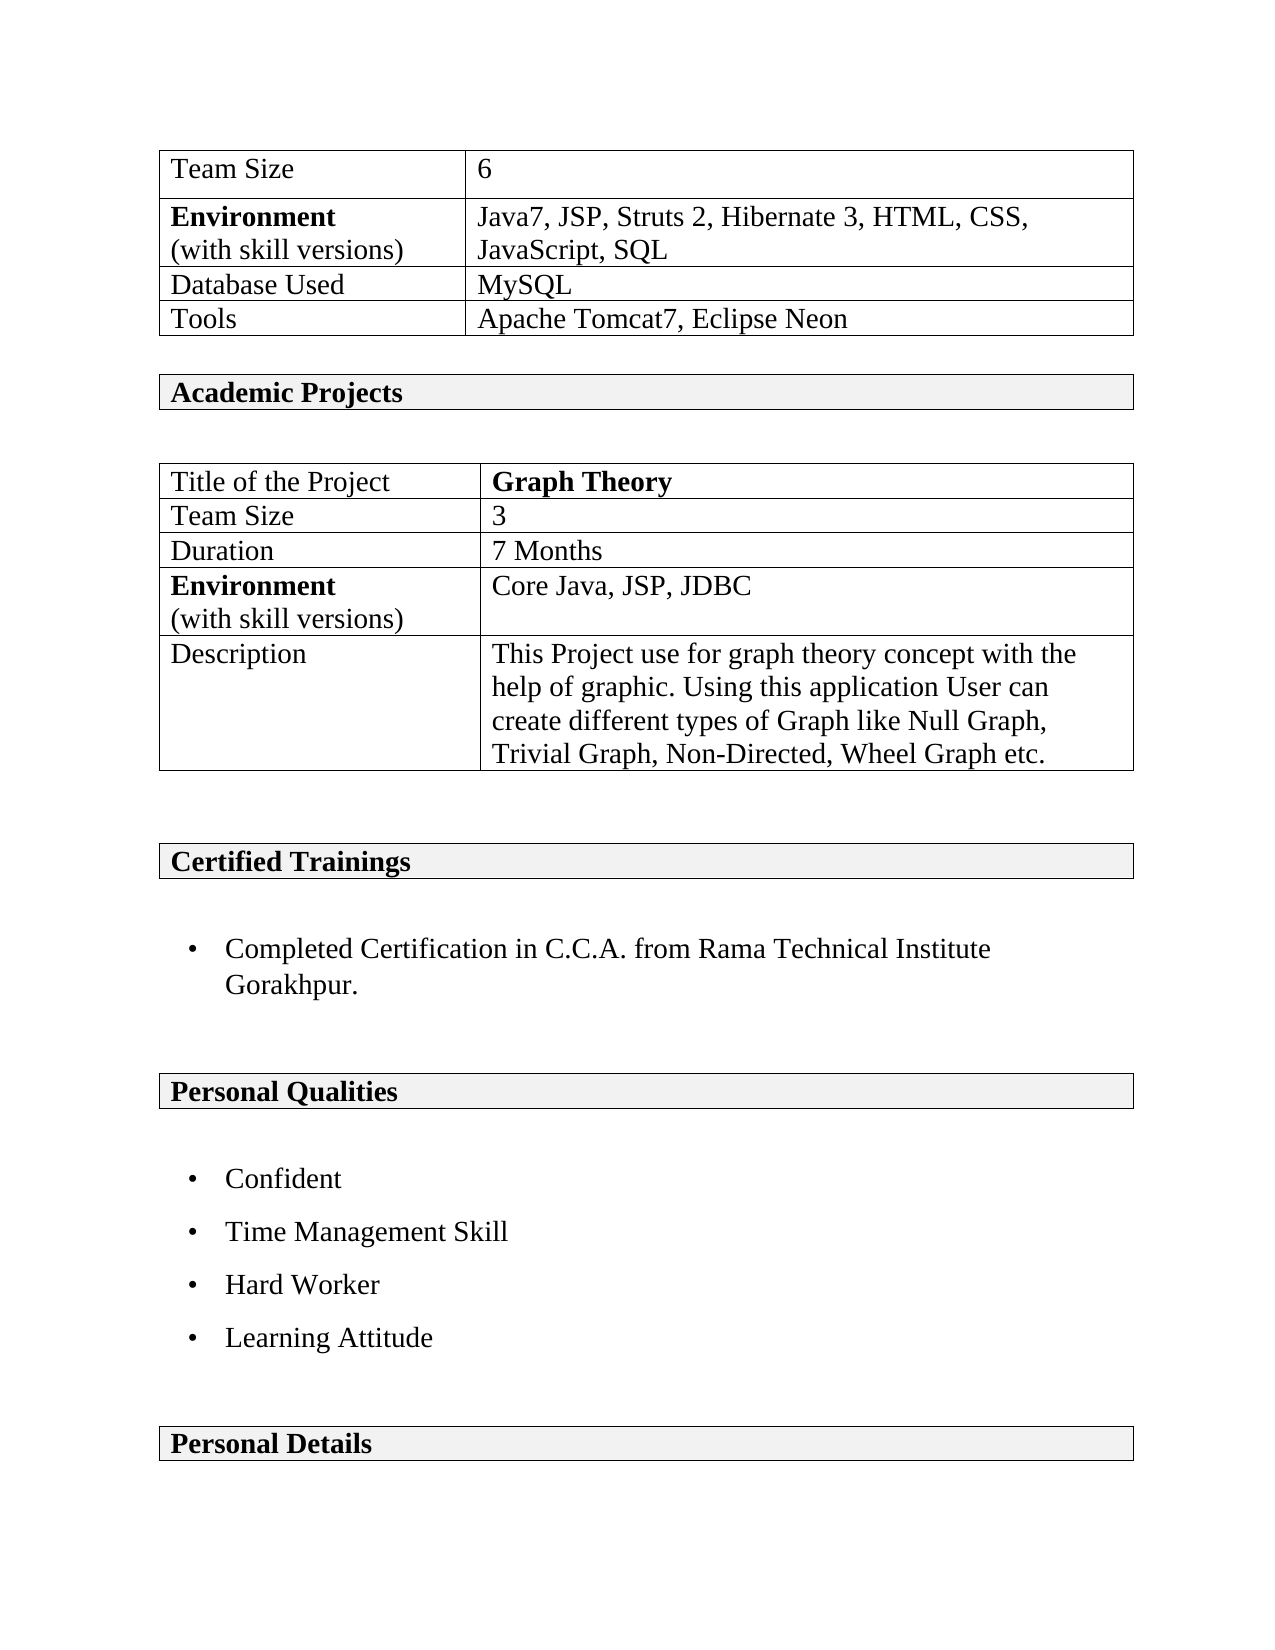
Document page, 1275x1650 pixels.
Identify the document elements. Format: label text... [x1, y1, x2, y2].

table_header Graph Theory [481, 464, 1133, 497]
table_cell Database Used [160, 267, 465, 300]
table_cell Apache Tomcat7, Eclipse Neon [466, 301, 1133, 335]
table_cell Duration [160, 533, 480, 567]
table_cell Environment (with skill versions) [160, 568, 480, 635]
list Time Management Skill [187, 1214, 1125, 1248]
table_header Personal Details [160, 1427, 1133, 1460]
table_cell Description [160, 636, 480, 770]
table_cell 6 [466, 151, 1133, 198]
table_header Certified Trainings [160, 844, 1133, 877]
list Completed Certification in C.C.A. from Rama Technical Institute Gorakhpur. [187, 931, 1125, 1001]
table_cell 3 [481, 499, 1133, 532]
table_cell 7 Months [481, 533, 1133, 567]
list Learning Attitude [187, 1320, 1125, 1353]
table_cell This Project use for graph theory concept with the help of graphic. Using this application User can create different types of Graph like Null Graph, Trivial Graph, Non-Directed, Wheel Graph etc. [481, 636, 1133, 770]
table_cell Environment (with skill versions) [160, 199, 465, 266]
table_header Title of the Project [160, 464, 480, 497]
table_cell Team Size [160, 499, 480, 532]
table_header Academic Projects [160, 375, 1133, 409]
list Hard Worker [187, 1267, 1125, 1301]
table_cell Core Java, JSP, JDBC [481, 568, 1133, 635]
table_cell Java7, JSP, Struts 2, Hibernate 3, HTML, CSS, JavaScript, SQL [466, 199, 1133, 266]
table_cell MySQL [466, 267, 1133, 300]
table_cell Team Size [160, 151, 465, 198]
table_header Personal Qualities [160, 1074, 1133, 1108]
table_cell Tools [160, 301, 465, 335]
list Confident [187, 1162, 1125, 1195]
